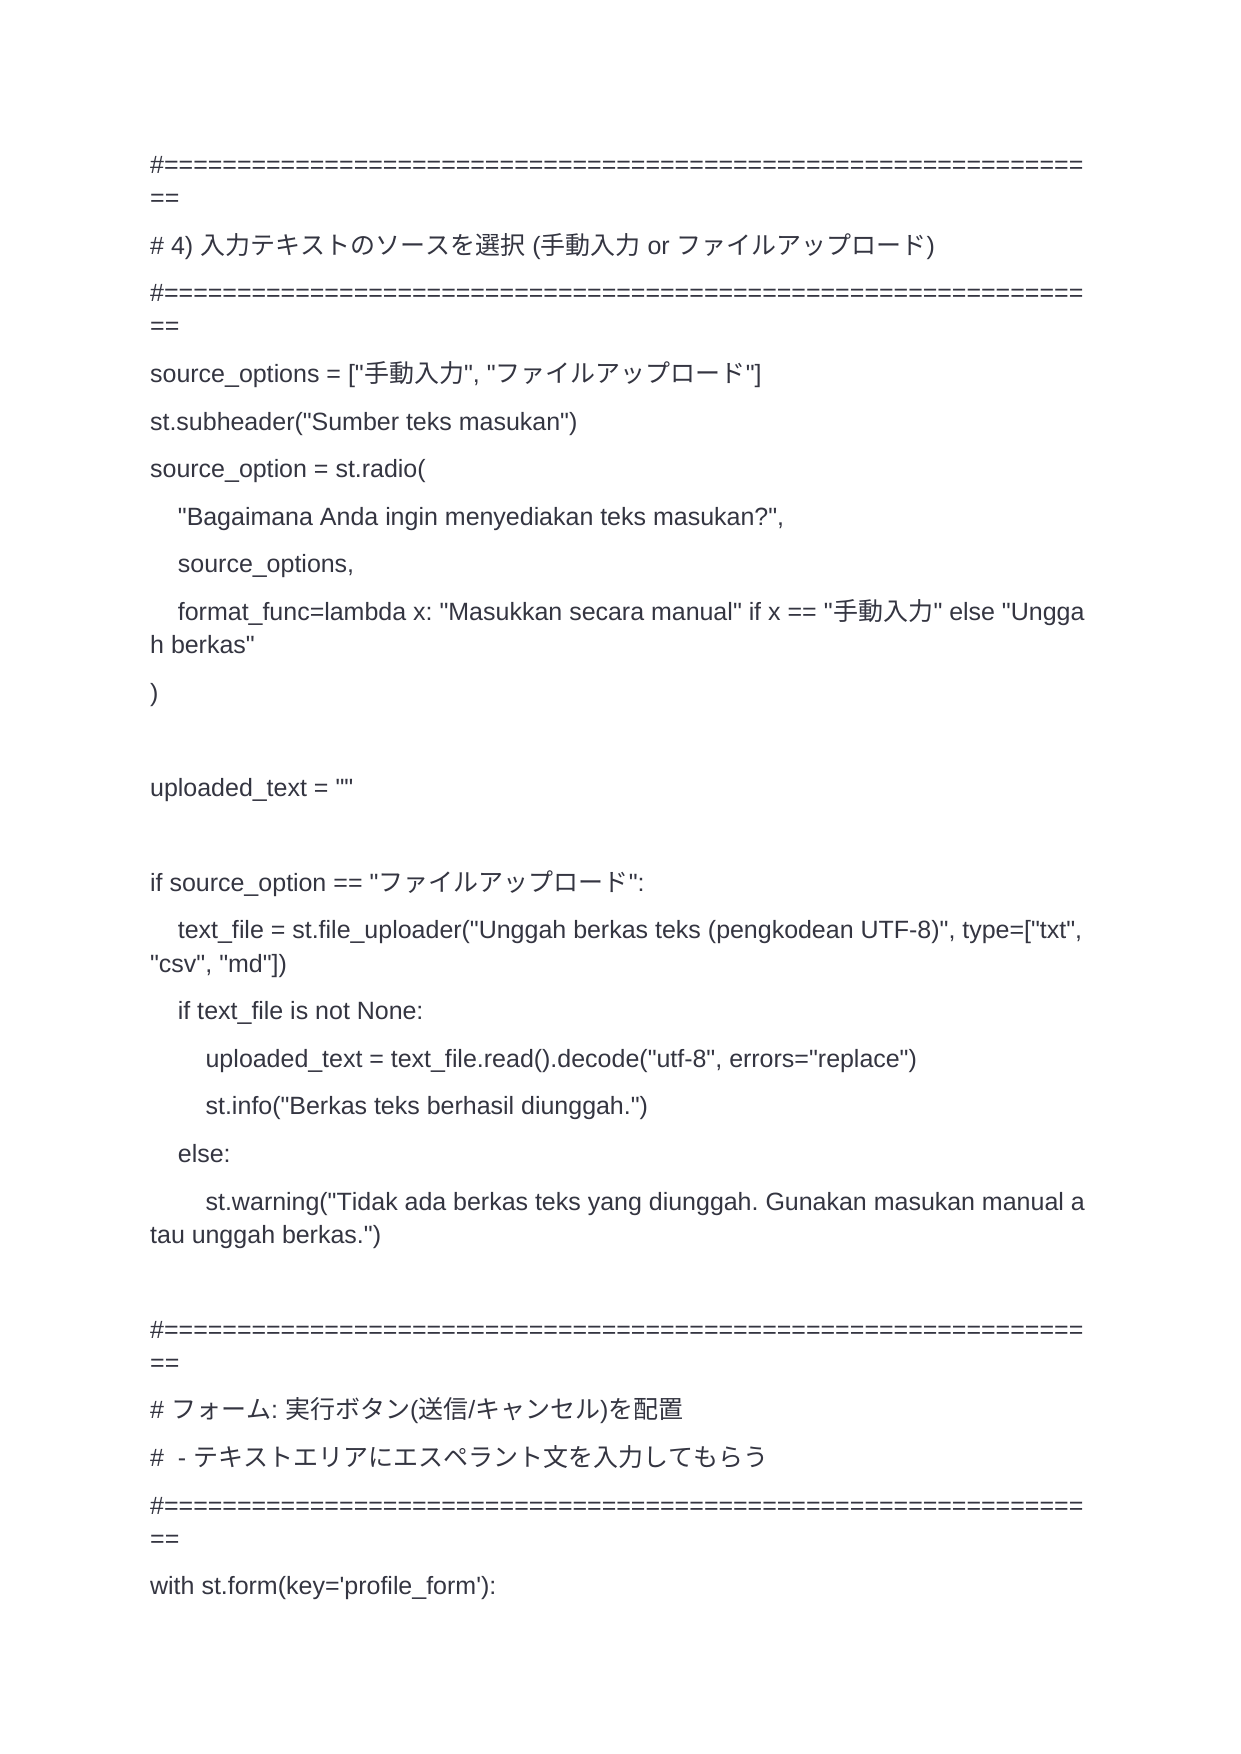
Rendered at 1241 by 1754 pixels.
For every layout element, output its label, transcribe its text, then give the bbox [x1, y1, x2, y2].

text source_option = st.radio( [150, 454, 1090, 483]
text "Bagaimana Anda ingin menyediakan teks masukan?", [150, 502, 1090, 530]
text format_func=lambda x: "Masukkan secara manual" if x == "手動入力" else "Unggah berkas" [150, 597, 1090, 659]
text # - テキストエリアにエスペラント文を入力してもらう [150, 1443, 1090, 1472]
text # フォーム: 実行ボタン(送信/キャンセル)を配置 [150, 1395, 1090, 1424]
text source_options, [150, 549, 1090, 578]
text #================================================================= [150, 1491, 1090, 1552]
text #================================================================= [150, 1315, 1090, 1377]
text #================================================================= [150, 150, 1090, 212]
text with st.form(key='profile_form'): [150, 1571, 1090, 1600]
text st.warning("Tidak ada berkas teks yang diunggah. Gunakan masukan manual atau unggah berkas.") [150, 1187, 1090, 1248]
text st.subheader("Sumber teks masukan") [150, 406, 1090, 435]
text if source_option == "ファイルアップロード": [150, 868, 1090, 897]
text ) [150, 677, 1090, 706]
text source_options = ["手動入力", "ファイルアップロード"] [150, 359, 1090, 388]
text # 4) 入力テキストのソースを選択 (手動入力 or ファイルアップロード) [150, 231, 1090, 259]
text text_file = st.file_uploader("Unggah berkas teks (pengkodean UTF-8)", type=["txt", "csv", "md"]) [150, 916, 1090, 977]
text st.info("Berkas teks berhasil diunggah.") [150, 1091, 1090, 1120]
text uploaded_text = "" [150, 773, 1090, 801]
text #================================================================= [150, 278, 1090, 340]
text uploaded_text = text_file.read().decode("utf-8", errors="replace") [150, 1044, 1090, 1072]
text if text_file is not None: [150, 996, 1090, 1025]
text else: [150, 1139, 1090, 1168]
